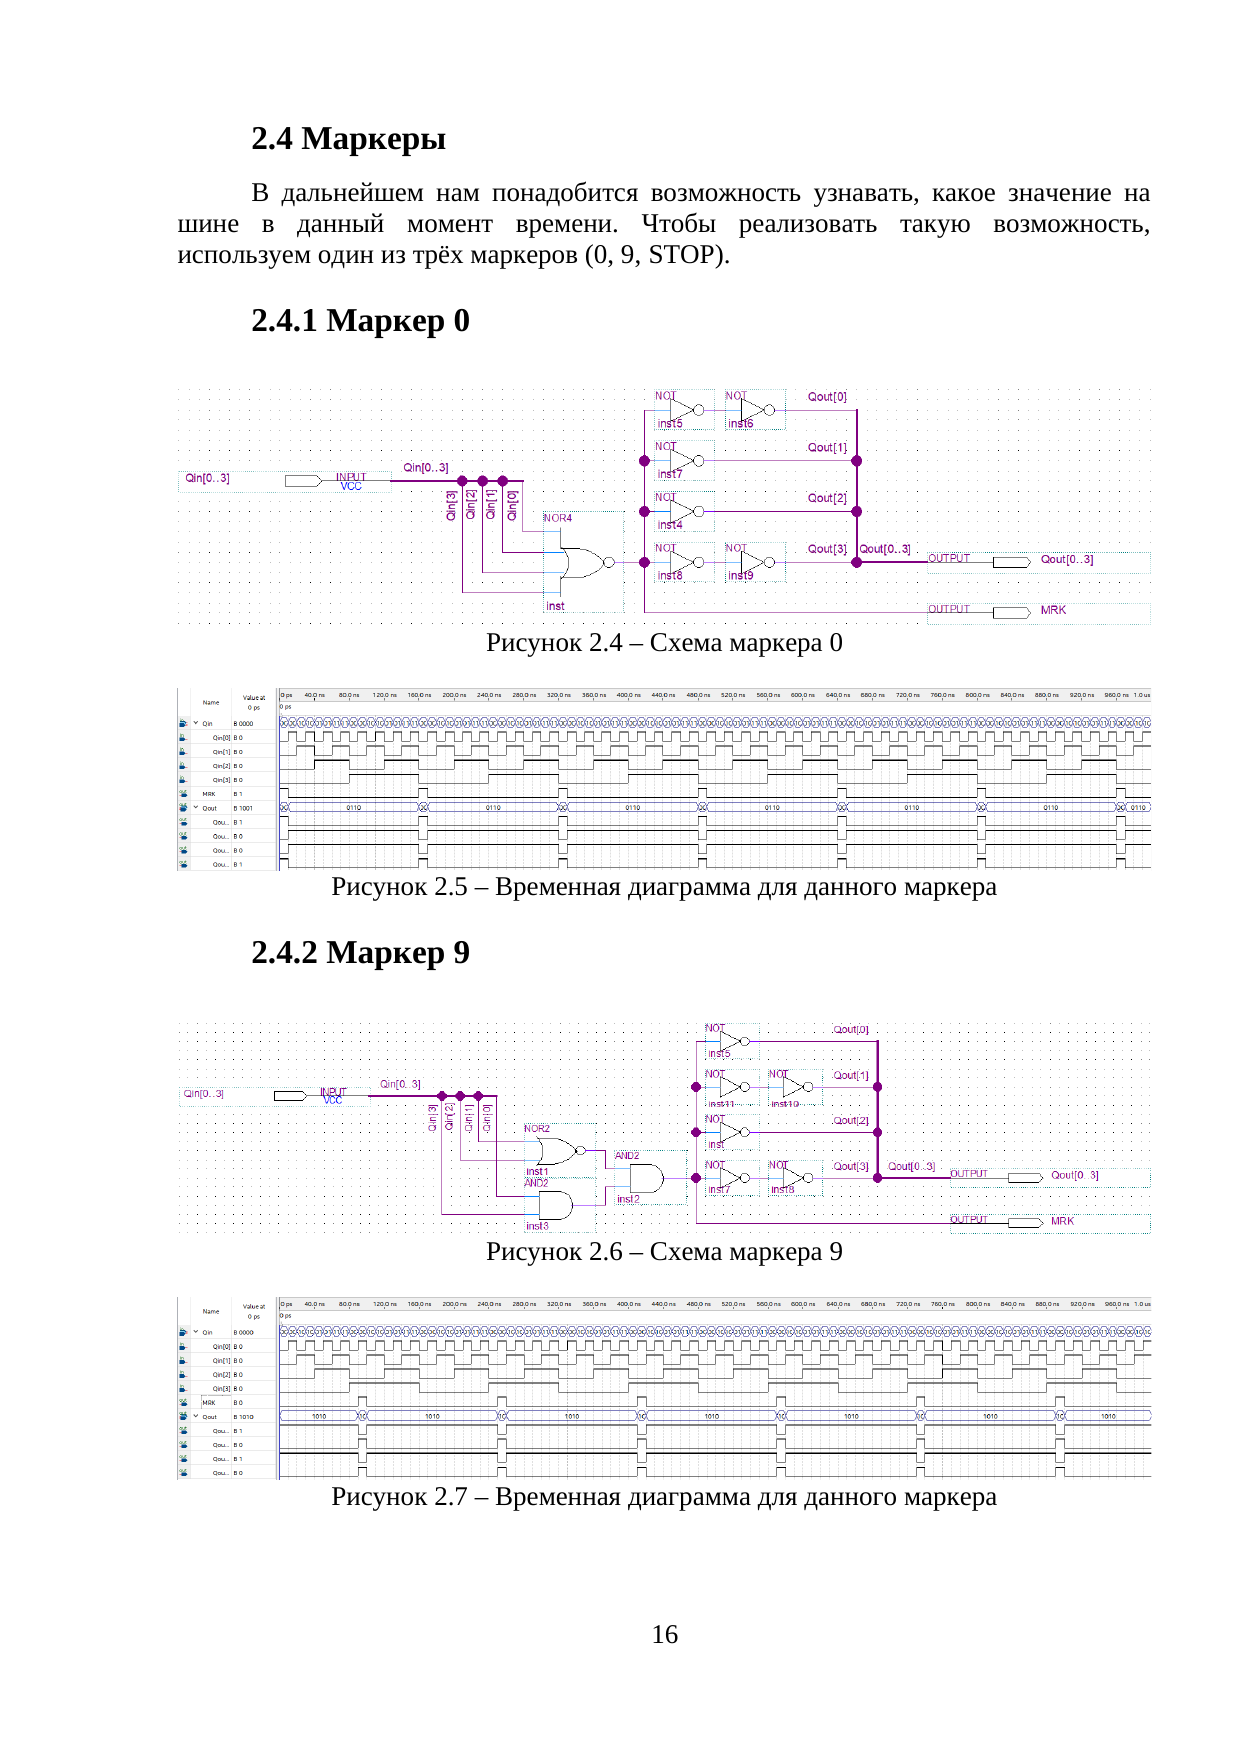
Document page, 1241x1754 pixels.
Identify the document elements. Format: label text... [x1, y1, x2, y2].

subtitle 2.4 Маркеры [177, 118, 1152, 156]
text В дальнейшем нам понадобится возможность узнавать, какое значение на шине в данный момент времени. Чтобы реализовать такую возможность, используем один из трёх маркеров (0, 9, STOP). [177, 176, 1152, 269]
text Рисунок 2.5 – Временная диаграмма для данного маркера [177, 871, 1152, 902]
picture [177, 1297, 1152, 1480]
subtitle 2.4.2 Маркер 9 [177, 933, 1152, 971]
picture [177, 1021, 1152, 1235]
subtitle 2.4.1 Маркер 0 [177, 300, 1152, 338]
text Рисунок 2.4 – Схема маркера 0 [177, 626, 1152, 657]
picture [177, 688, 1152, 871]
picture [177, 388, 1152, 626]
text Рисунок 2.7 – Временная диаграмма для данного маркера [177, 1480, 1152, 1511]
text Рисунок 2.6 – Схема маркера 9 [177, 1235, 1152, 1266]
